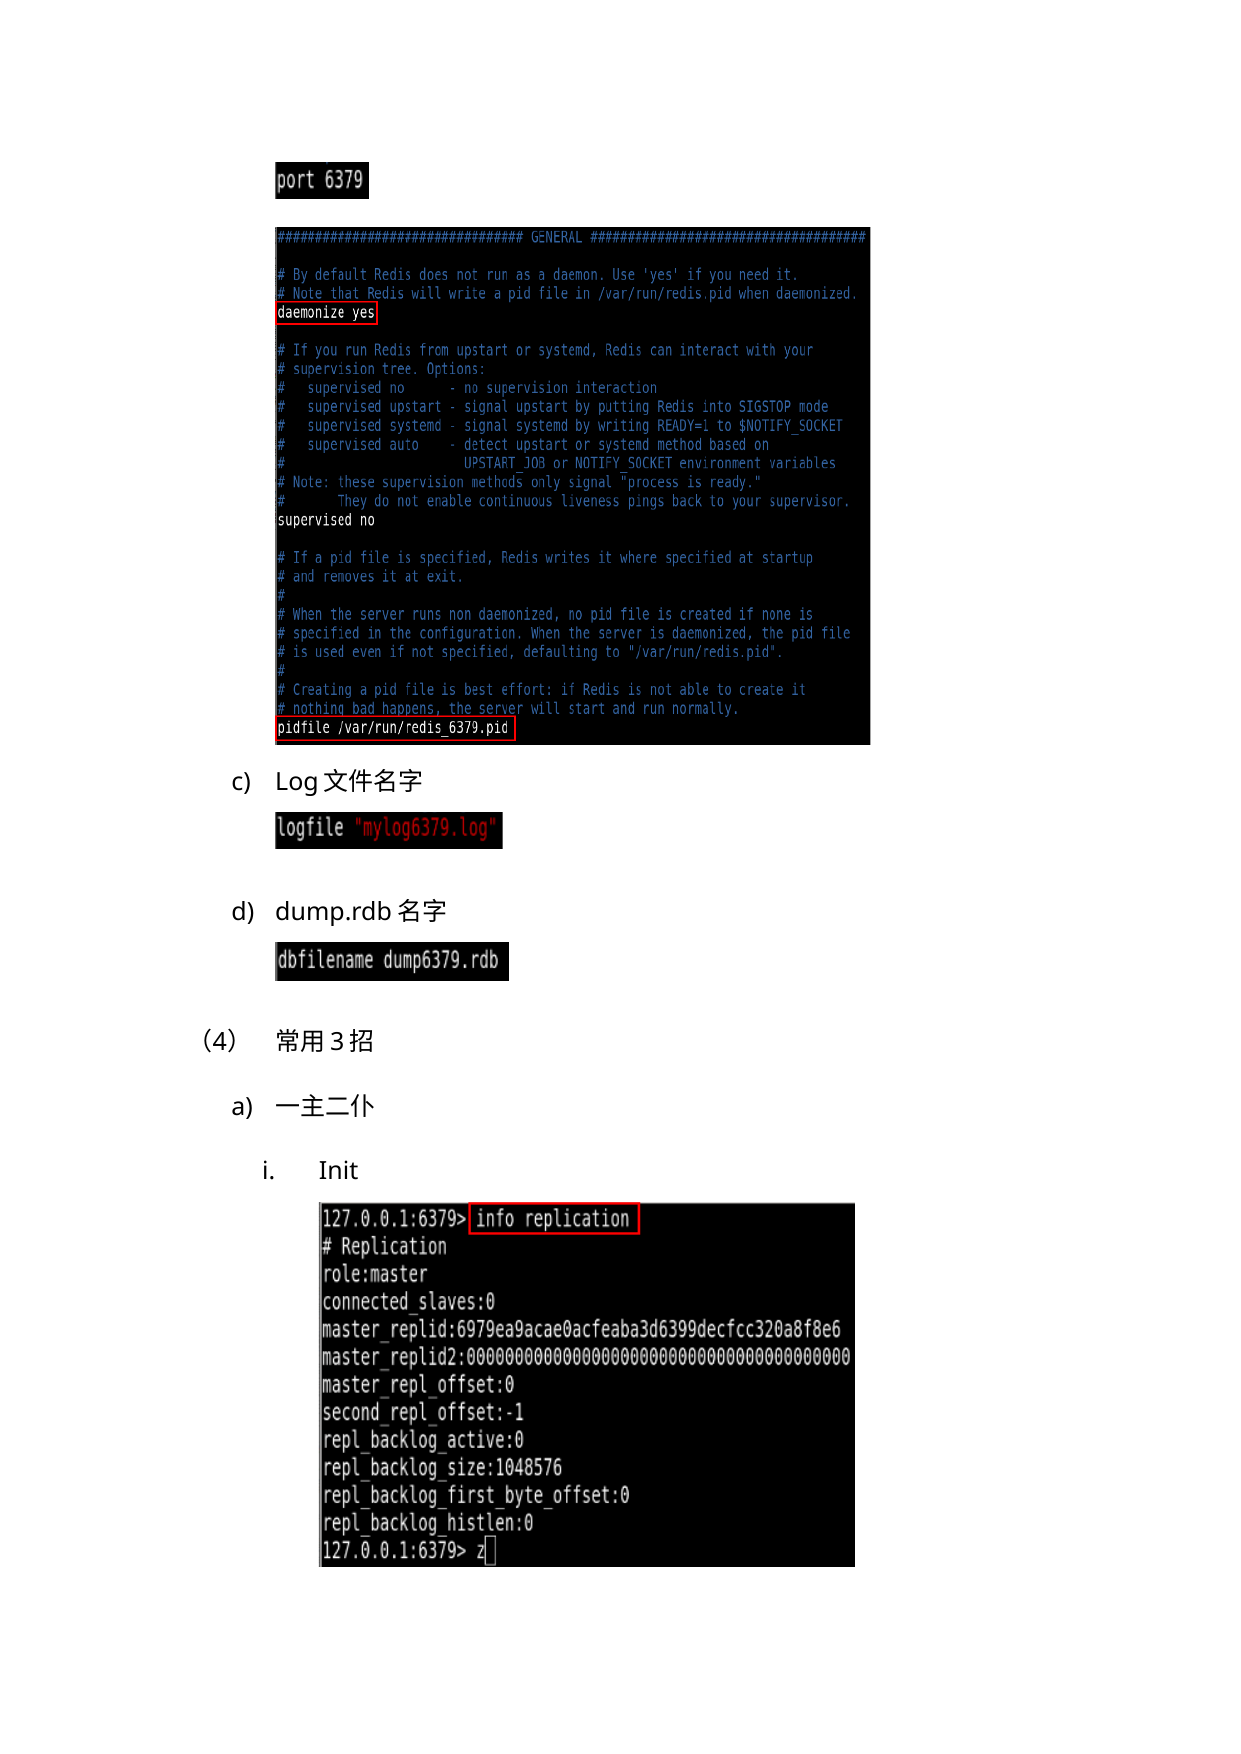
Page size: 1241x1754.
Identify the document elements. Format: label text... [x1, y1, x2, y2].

list 常用3招 [187, 1007, 1053, 1072]
picture [275, 227, 871, 745]
picture [275, 942, 509, 981]
picture [275, 162, 369, 199]
list 一主二仆 [231, 1072, 1053, 1137]
list Log文件名字 [231, 747, 1053, 812]
picture [318, 1202, 855, 1567]
list dump.rdb名字 [231, 877, 1053, 942]
list Init [275, 1137, 1053, 1202]
picture [275, 812, 503, 849]
